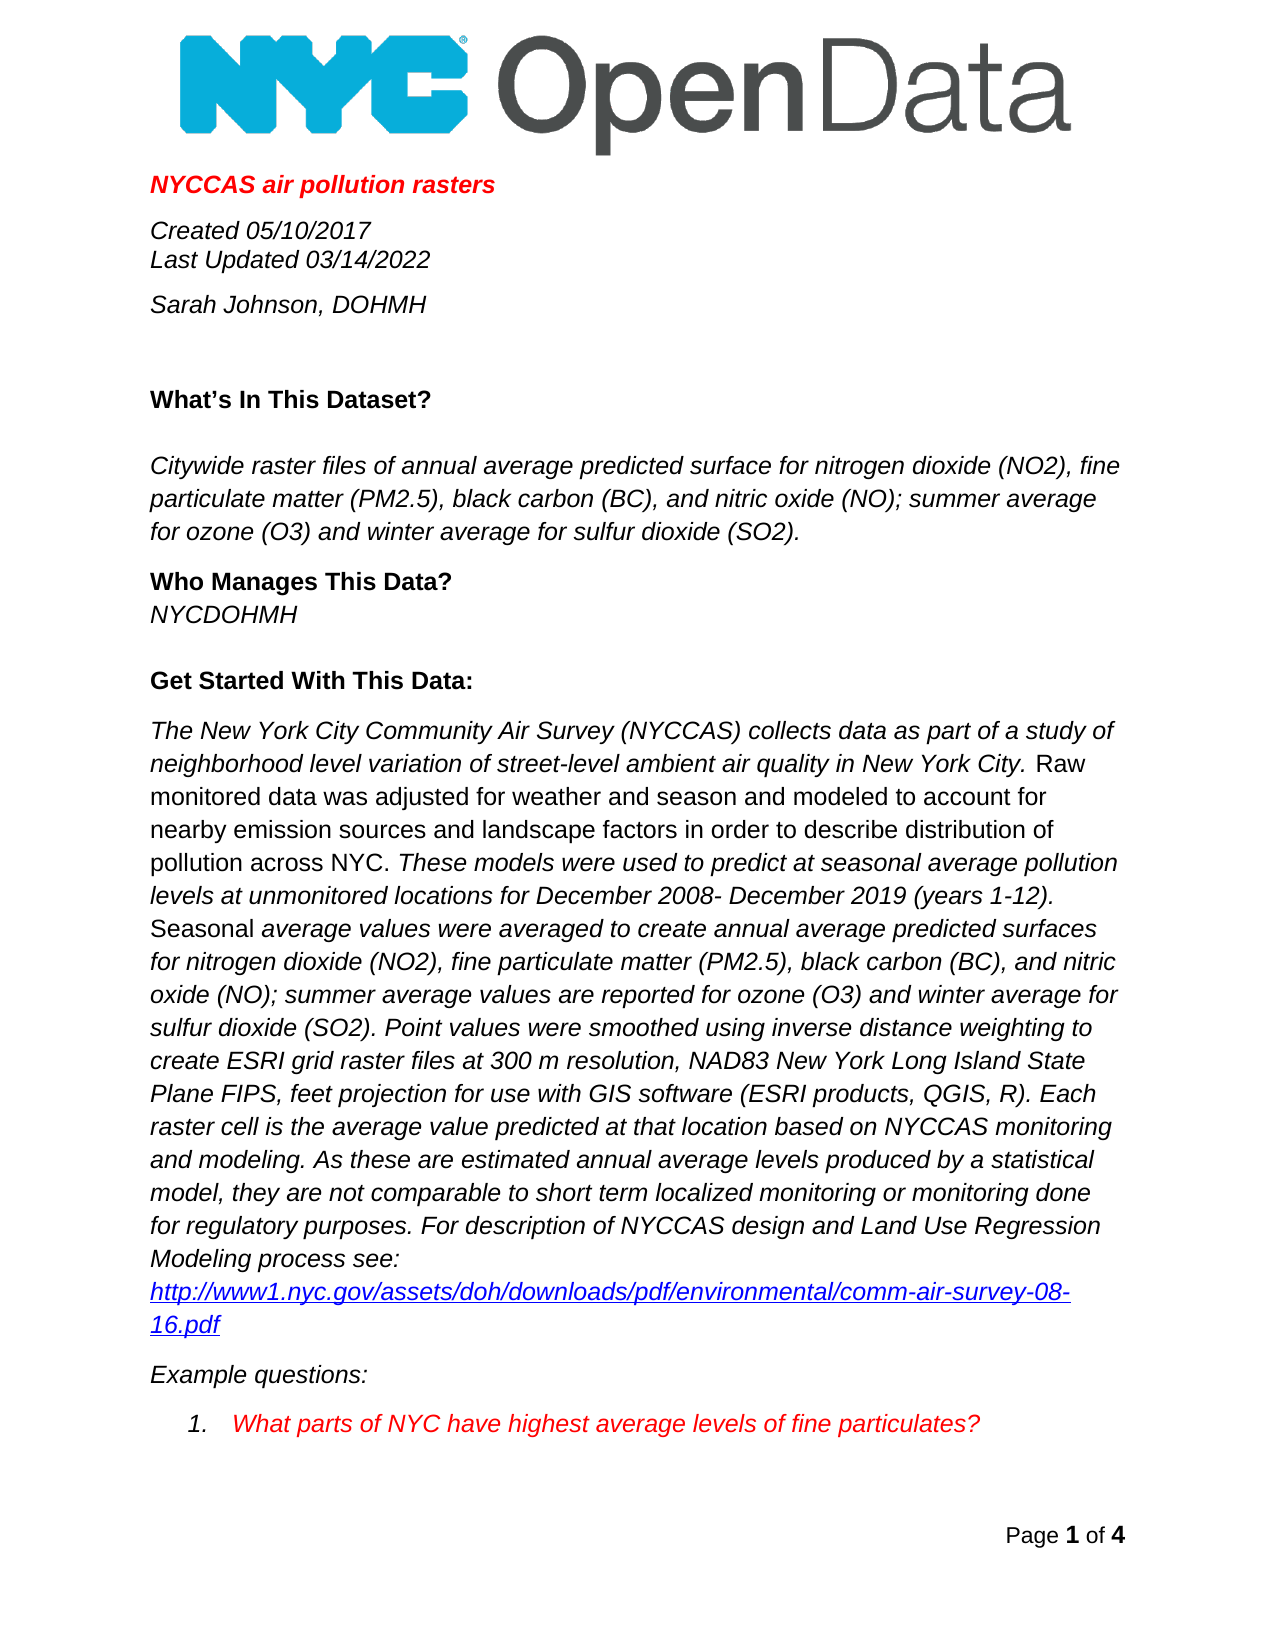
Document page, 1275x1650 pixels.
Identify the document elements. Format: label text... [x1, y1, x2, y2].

list What parts of NYC have highest average levels of fine particulates? [187, 1409, 1125, 1438]
text NYCDOHMH [150, 600, 1125, 629]
text The New York City Community Air Survey (NYCCAS) collects data as part of a study of neighborhood level variation of street-level ambient air quality in New York City. Raw monitored data was adjusted for weather and season and modeled to account for nearby emission sources and landscape factors in order to describe distribution of pollution across NYC. These models were used to predict at seasonal average pollution levels at unmonitored locations for December 2008- December 2019 (years 1-12). Seasonal average values were averaged to create annual average predicted surfaces for nitrogen dioxide (NO2), fine particulate matter (PM2.5), black carbon (BC), and nitric oxide (NO); summer average values are reported for ozone (O3) and winter average for sulfur dioxide (SO2). Point values were smoothed using inverse distance weighting to create ESRI grid raster files at 300 m resolution, NAD83 New York Long Island State Plane FIPS, feet projection for use with GIS software (ESRI products, QGIS, R). Each raster cell is the average value predicted at that location based on NYCCAS monitoring and modeling. As these are estimated annual average levels produced by a statistical model, they are not comparable to short term localized monitoring or monitoring done for regulatory purposes. For description of NYCCAS design and Land Use Regression Modeling process see: http://www1.nyc.gov/assets/doh/downloads/pdf/environmental/comm-air-survey-08-16.pdf [150, 716, 1125, 1339]
text Get Started With This Data: [150, 666, 1125, 695]
text Created 05/10/2017 Last Updated 03/14/2022 [150, 216, 1125, 273]
text Example questions: [150, 1360, 1125, 1388]
text Who Manages This Data? [150, 567, 1125, 596]
text What’s In This Dataset? Citywide raster files of annual average predicted surface for nitrogen dioxide (NO2), fine particulate matter (PM2.5), black carbon (BC), and nitric oxide (NO); summer average for ozone (O3) and winter average for sulfur dioxide (SO2). [150, 385, 1125, 546]
picture [150, 0, 1107, 167]
text NYCCAS air pollution rasters [150, 171, 1125, 199]
text Sarah Johnson, DOHMH [150, 290, 1125, 319]
